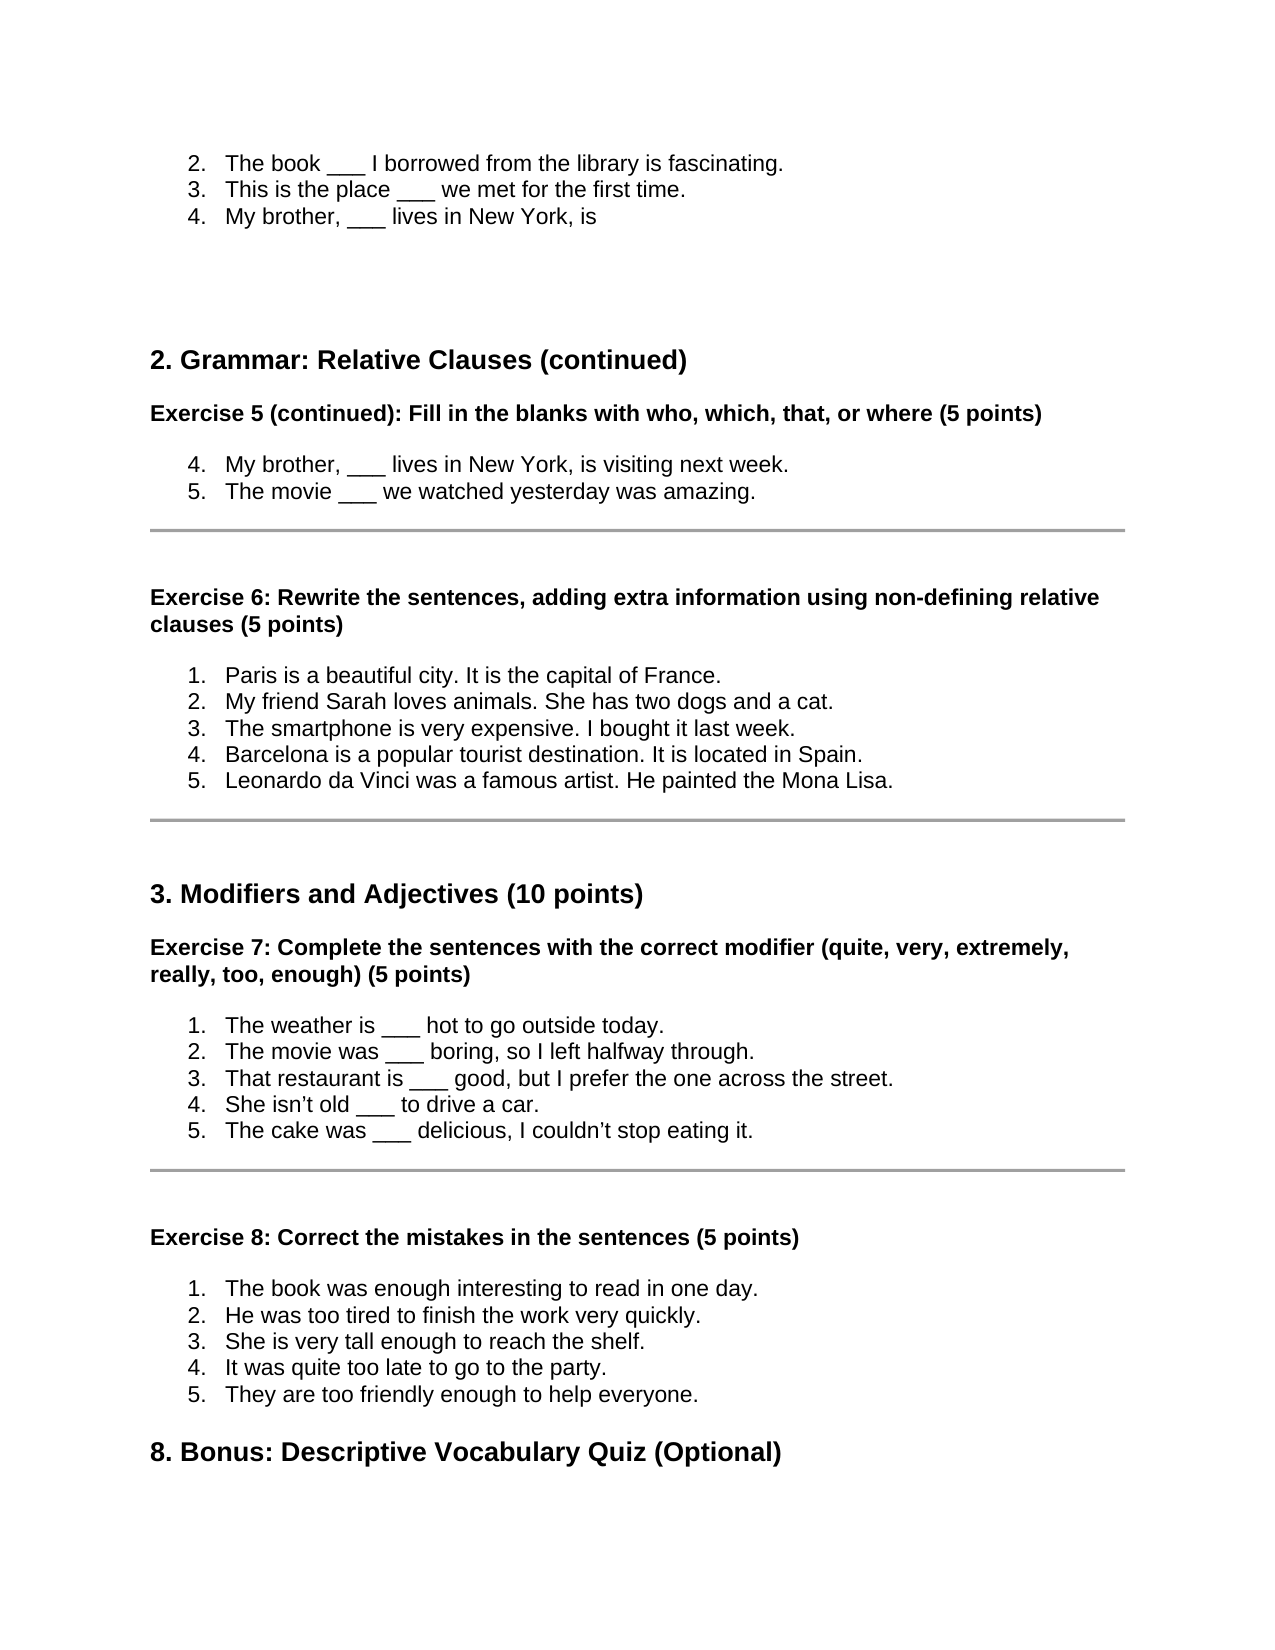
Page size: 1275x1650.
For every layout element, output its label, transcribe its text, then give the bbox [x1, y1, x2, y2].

list The cake was ___ delicious, I couldn’t stop eating it. [187, 1117, 1125, 1144]
list My friend Sarah loves animals. She has two dogs and a cat. [187, 688, 1125, 714]
subtitle Exercise 7: Complete the sentences with the correct modifier (quite, very, extremely, really, too, enough) (5 points) [150, 934, 1125, 987]
list The book was enough interesting to read in one day. [187, 1275, 1125, 1302]
subtitle Exercise 5 (continued): Fill in the blanks with who, which, that, or where (5 points) [150, 400, 1125, 426]
list The movie ___ we watched yesterday was amazing. [187, 478, 1125, 504]
list She is very tall enough to reach the shelf. [187, 1328, 1125, 1354]
subtitle 2. Grammar: Relative Clauses (continued) [150, 344, 1125, 375]
list Barcelona is a popular tourist destination. It is located in Spain. [187, 741, 1125, 767]
list The smartphone is very expensive. I bought it last week. [187, 714, 1125, 741]
list This is the place ___ we met for the first time. [187, 176, 1125, 203]
list That restaurant is ___ good, but I prefer the one across the street. [187, 1065, 1125, 1091]
list The book ___ I borrowed from the library is fascinating. [187, 150, 1125, 176]
list She isn’t old ___ to drive a car. [187, 1091, 1125, 1117]
subtitle Exercise 6: Rewrite the sentences, adding extra information using non-defining relative clauses (5 points) [150, 584, 1125, 637]
list The weather is ___ hot to go outside today. [187, 1012, 1125, 1038]
list He was too tired to finish the work very quickly. [187, 1302, 1125, 1328]
subtitle Exercise 8: Correct the mistakes in the sentences (5 points) [150, 1224, 1125, 1250]
list Paris is a beautiful city. It is the capital of France. [187, 662, 1125, 688]
subtitle 8. Bonus: Descriptive Vocabulary Quiz (Optional) [150, 1436, 1125, 1467]
list They are too friendly enough to help everyone. [187, 1381, 1125, 1407]
list Leonardo da Vinci was a famous artist. He painted the Mona Lisa. [187, 767, 1125, 794]
list It was quite too late to go to the party. [187, 1354, 1125, 1381]
list My brother, ___ lives in New York, is [187, 203, 1125, 229]
list My brother, ___ lives in New York, is visiting next week. [187, 451, 1125, 478]
list The movie was ___ boring, so I left halfway through. [187, 1038, 1125, 1065]
subtitle 3. Modifiers and Adjectives (10 points) [150, 878, 1125, 909]
